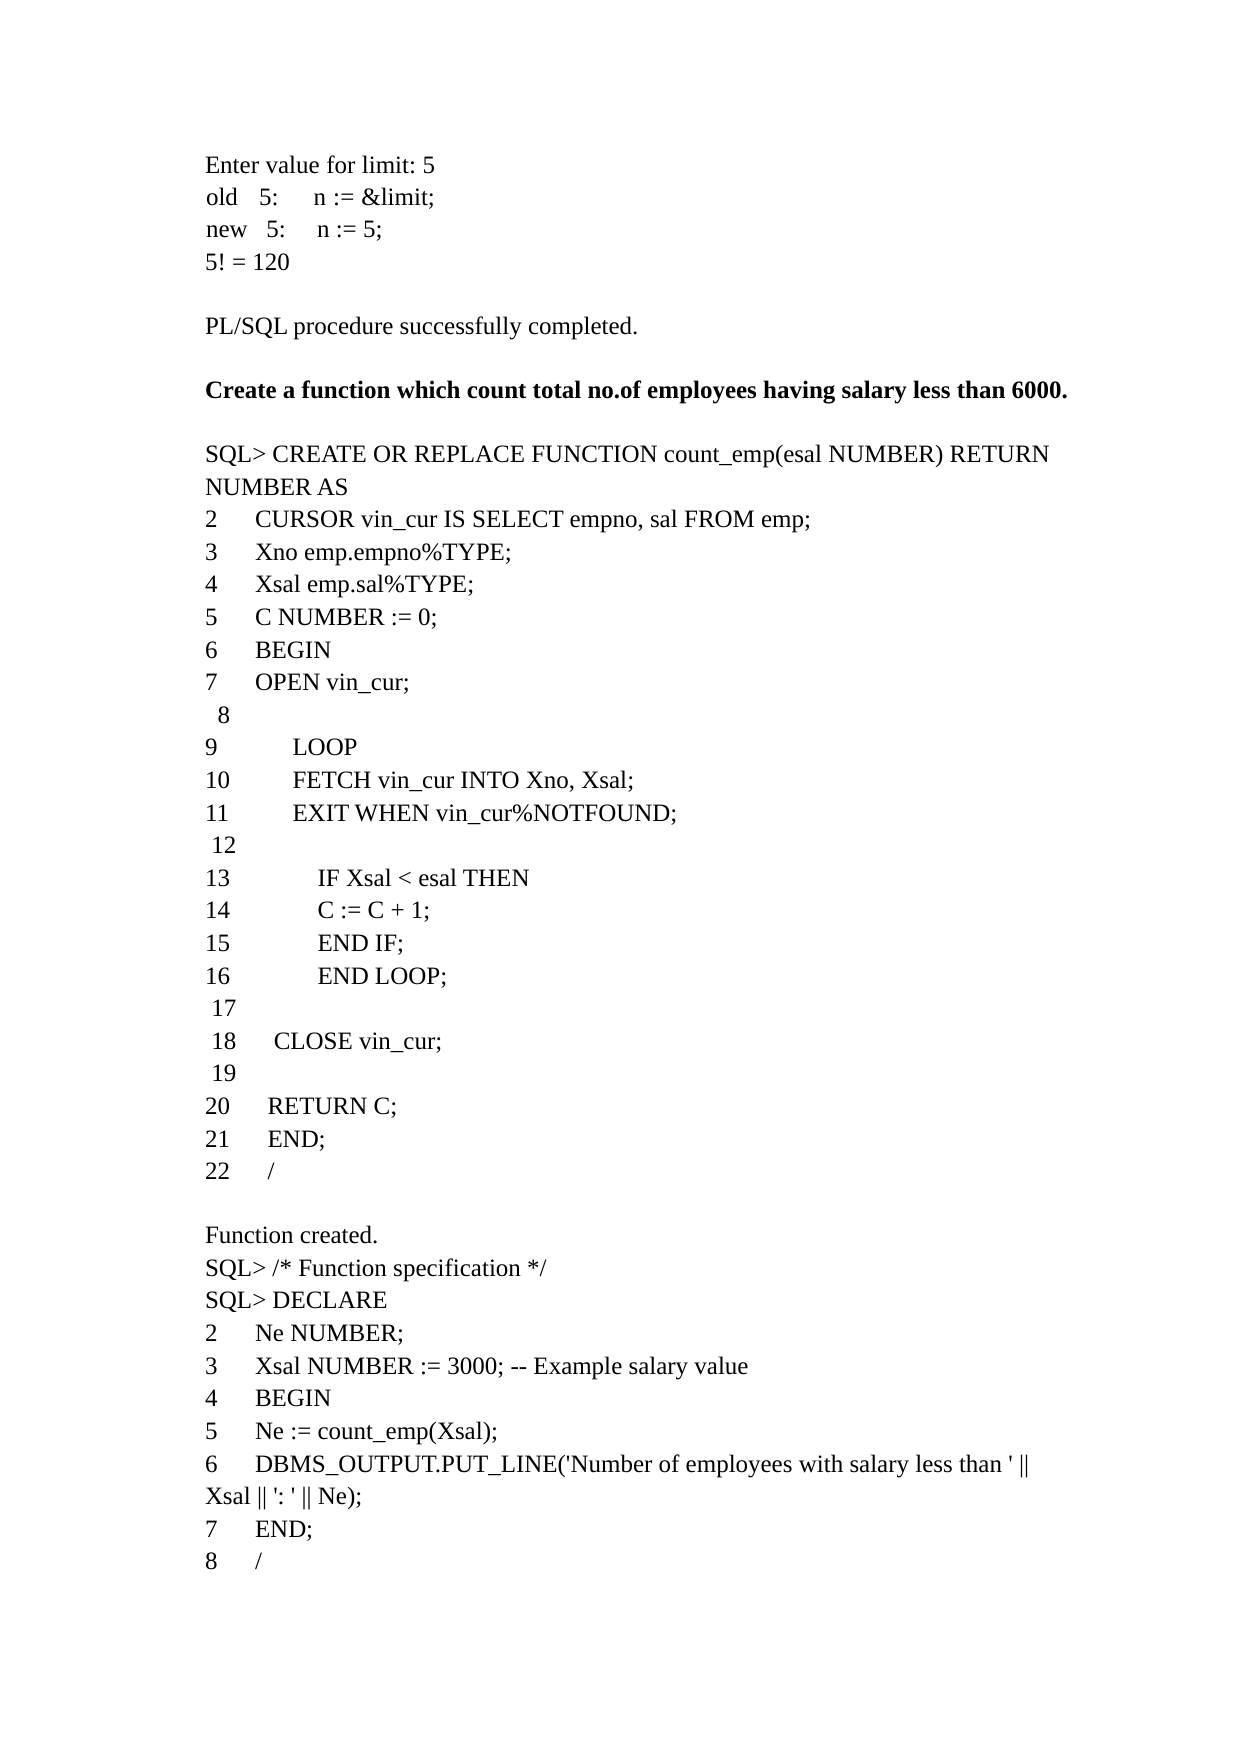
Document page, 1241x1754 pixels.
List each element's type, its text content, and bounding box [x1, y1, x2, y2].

list END LOOP; [205, 961, 1087, 989]
text 17 [205, 993, 1087, 1022]
list RETURN C; [205, 1091, 1087, 1120]
text SQL> CREATE OR REPLACE FUNCTION count_emp(esal NUMBER) RETURN [205, 439, 1087, 468]
text 5! = 120 [205, 247, 1087, 276]
list C := C + 1; [205, 896, 1087, 924]
list CURSOR vin_cur IS SELECT empno, sal FROM emp; [205, 504, 1087, 533]
list C NUMBER := 0; [205, 602, 1087, 631]
list END IF; [205, 928, 1087, 957]
list END; [205, 1124, 1087, 1152]
list / [205, 1546, 1087, 1575]
list EXIT WHEN vin_cur%NOTFOUND; [205, 798, 1087, 826]
list DBMS_OUTPUT.PUT_LINE('Number of employees with salary less than ' || [205, 1449, 1087, 1477]
text SQL> /* Function specification */ [205, 1253, 1087, 1282]
text Xsal || ': ' || Ne); [205, 1481, 1087, 1510]
list OPEN vin_cur; [205, 667, 1087, 696]
list Xsal emp.sal%TYPE; [205, 569, 1087, 598]
list Ne := count_emp(Xsal); [205, 1416, 1087, 1445]
text Enter value for limit: 5 old 5: n := &limit; new 5: n := 5; [205, 150, 435, 243]
list Xno emp.empno%TYPE; [205, 537, 1087, 566]
list BEGIN [205, 635, 1087, 663]
list Xsal NUMBER := 3000; -- Example salary value [205, 1351, 1087, 1379]
list LOOP [205, 732, 1087, 761]
text 18 CLOSE vin_cur; [205, 1026, 1087, 1055]
list BEGIN [205, 1383, 1087, 1412]
list Ne NUMBER; [205, 1318, 1087, 1347]
text SQL> DECLARE [205, 1286, 1087, 1314]
text Create a function which count total no.of employees having salary less than 6000. [205, 375, 1102, 403]
list / [205, 1156, 1087, 1185]
text 12 [205, 830, 1087, 859]
text Function created. [205, 1220, 1087, 1249]
text 19 [205, 1058, 1087, 1087]
text 8 [205, 700, 1087, 729]
list IF Xsal < esal THEN [205, 863, 1087, 892]
text PL/SQL procedure successfully completed. [205, 311, 1087, 340]
text NUMBER AS [205, 472, 1087, 500]
list FETCH vin_cur INTO Xno, Xsal; [205, 765, 1087, 794]
list END; [205, 1514, 1087, 1543]
